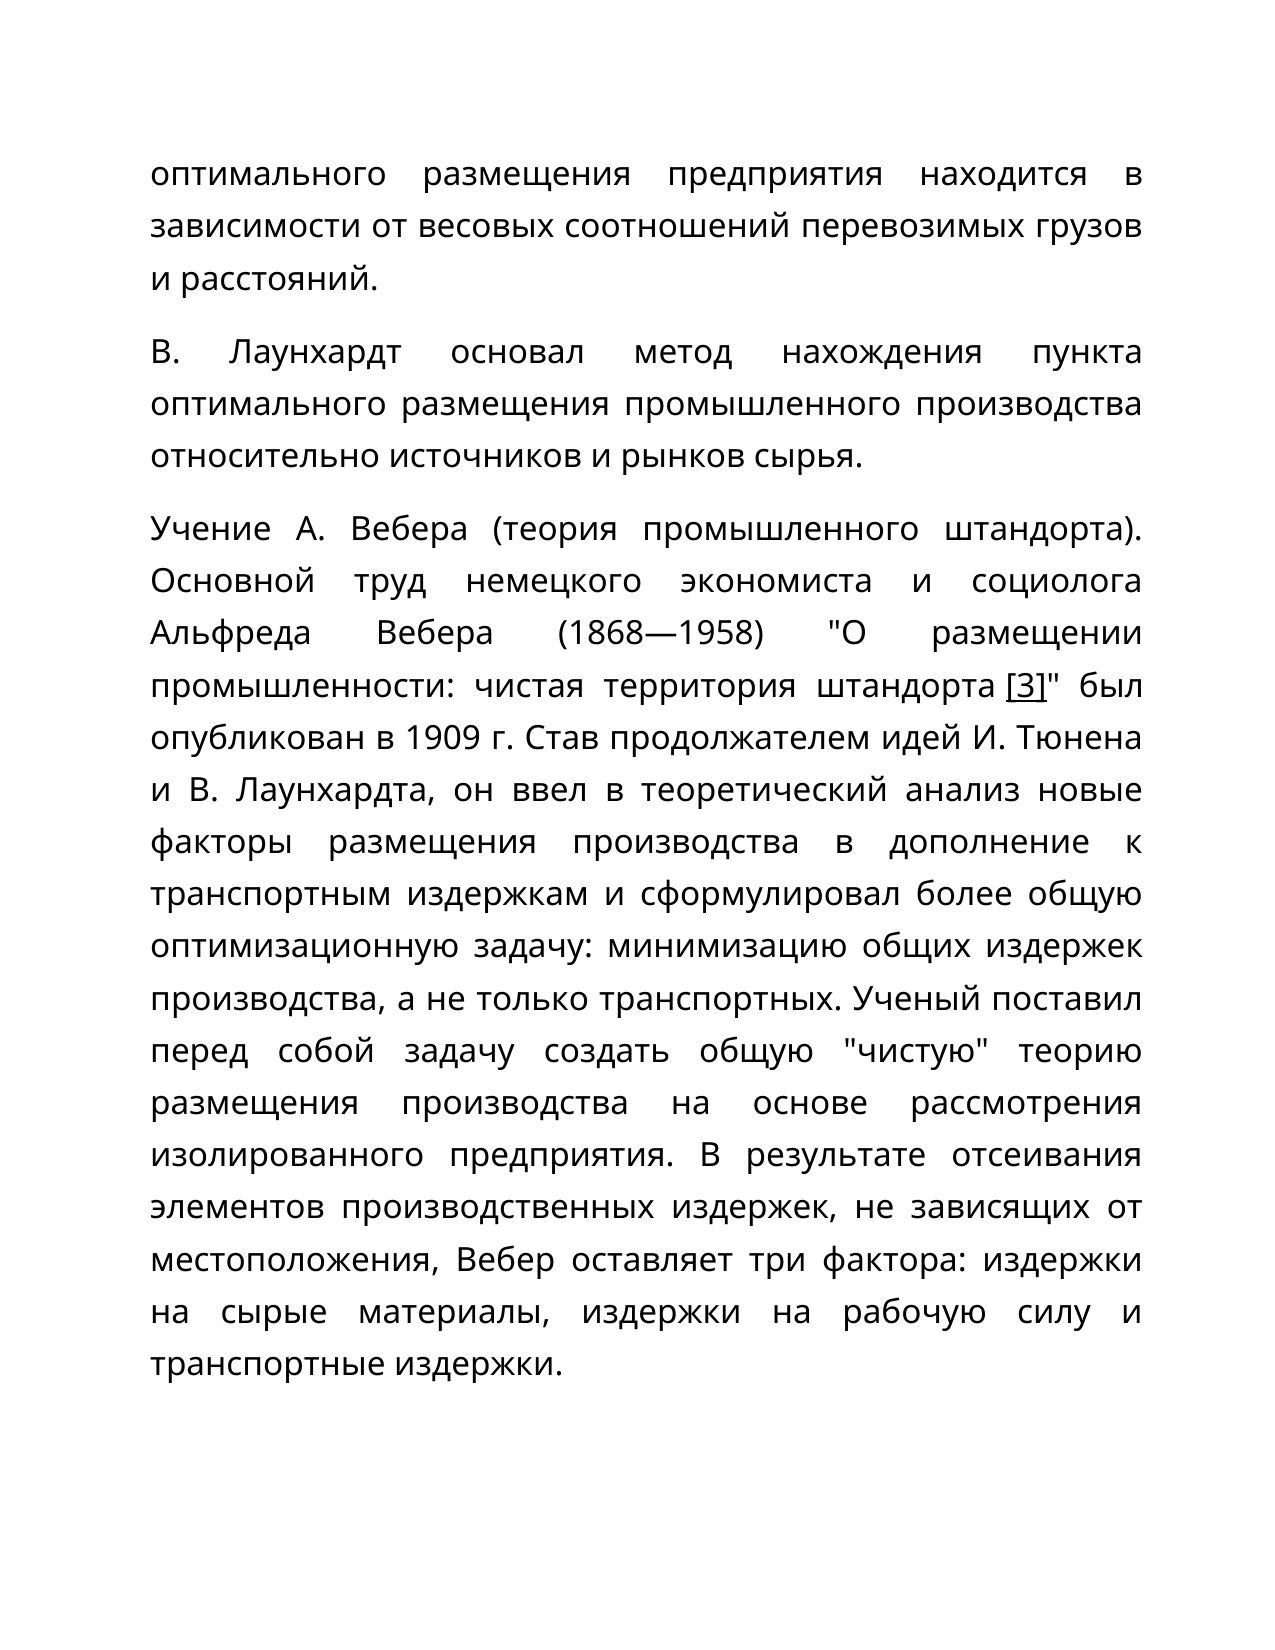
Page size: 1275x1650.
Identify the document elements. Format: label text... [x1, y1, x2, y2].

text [150, 150, 1144, 300]
text В. Лаунхардт основал метод нахождения пункта оптимального размещения промышленного производства относительно источников и рынков сырья. [150, 327, 1144, 477]
text Учение А. Вебера (теория промышленного штандорта). Основной труд немецкого экономиста и социолога Альфреда Вебера (1868—1958) "О размещении промышленности: чистая территория штандорта [3]" был опубликован в 1909 г. Став продолжателем идей И. Тюнена и В. Лаунхардта, он ввел в теоретический анализ новые факторы размещения производства в дополнение к транспортным издержкам и сформулировал более общую оптимизационную задачу: минимизацию общих издержек производства, а не только транспортных. Ученый поставил перед собой задачу создать общую "чистую" теорию размещения производства на основе рассмотрения изолированного предприятия. В результате отсеивания элементов производственных издержек, не зависящих от местоположения, Вебер оставляет три фактора: издержки на сырые материалы, издержки на рабочую силу и транспортные издержки. [150, 505, 1144, 1385]
